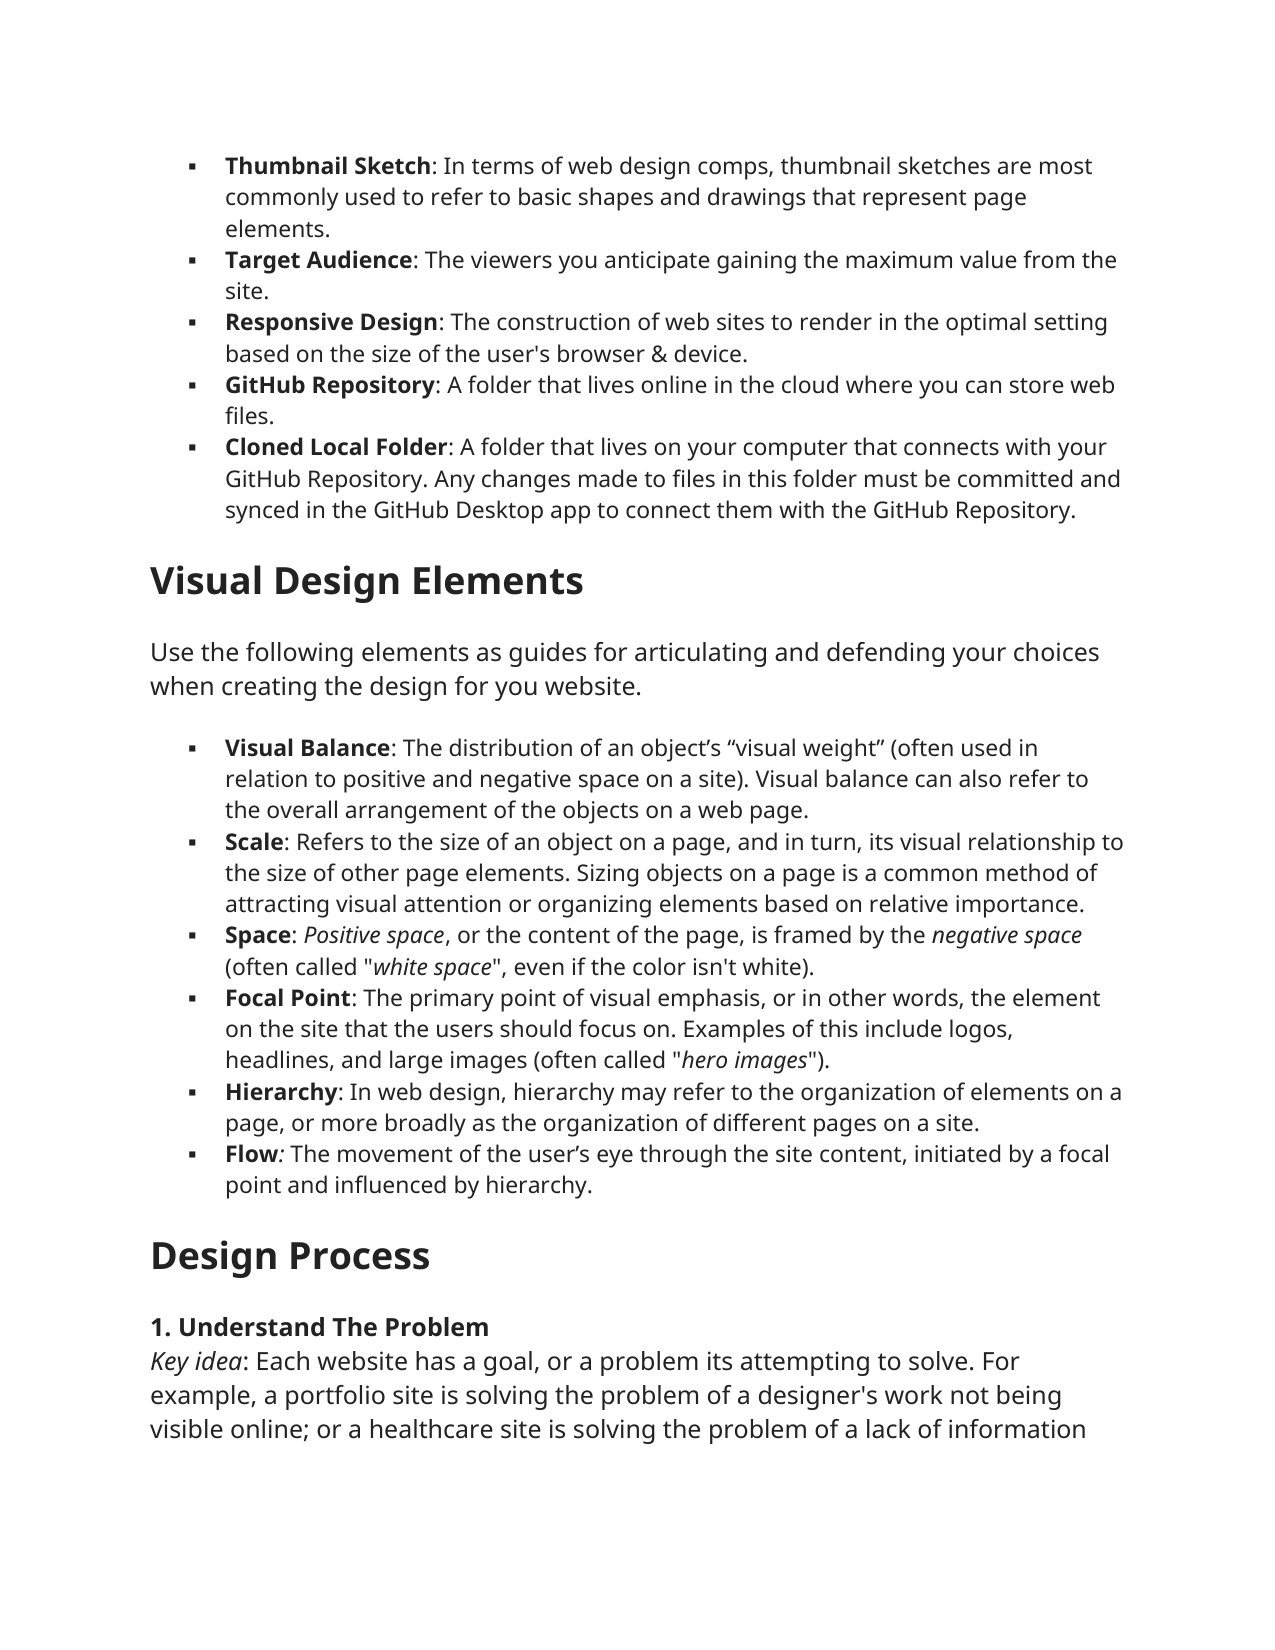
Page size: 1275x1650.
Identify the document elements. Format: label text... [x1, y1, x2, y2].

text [150, 1310, 1125, 1446]
list Visual Balance: The distribution of an object’s “visual weight” (often used in relation to positive and negative space on a site). Visual balance can also refer to the overall arrangement of the objects on a web page. [187, 732, 1125, 825]
list Focal Point: The primary point of visual emphasis, or in other words, the element on the site that the users should focus on. Examples of this include logos, headlines, and large images (often called "hero images"). [187, 982, 1125, 1075]
list Thumbnail Sketch: In terms of web design comps, thumbnail sketches are most commonly used to refer to basic shapes and drawings that represent page elements. [187, 150, 1125, 244]
text Use the following elements as guides for articulating and defending your choices when creating the design for you website. [150, 634, 1125, 702]
list GitHub Repository: A folder that lives online in the cloud where you can store web files. [187, 369, 1125, 431]
list Space: Positive space, or the content of the page, is framed by the negative space (often called "white space", even if the color isn't white). [187, 919, 1125, 982]
subtitle Design Process [150, 1229, 1125, 1281]
list Target Audience: The viewers you anticipate gaining the maximum value from the site. [187, 244, 1125, 306]
list Hierarchy: In web design, hierarchy may refer to the organization of elements on a page, or more broadly as the organization of different pages on a site. [187, 1075, 1125, 1138]
list Responsive Design: The construction of web sites to render in the optimal setting based on the size of the user's browser & device. [187, 306, 1125, 369]
list Flow: The movement of the user’s eye through the site content, initiated by a focal point and influenced by hierarchy. [187, 1138, 1125, 1200]
list Scale: Refers to the size of an object on a page, and in turn, its visual relationship to the size of other page elements. Sizing objects on a page is a common method of attracting visual attention or organizing elements based on relative importance. [187, 825, 1125, 919]
list Cloned Local Folder: A folder that lives on your computer that connects with your GitHub Repository. Any changes made to files in this folder must be committed and synced in the GitHub Desktop app to connect them with the GitHub Repository. [187, 431, 1125, 525]
subtitle Visual Design Elements [150, 554, 1125, 605]
